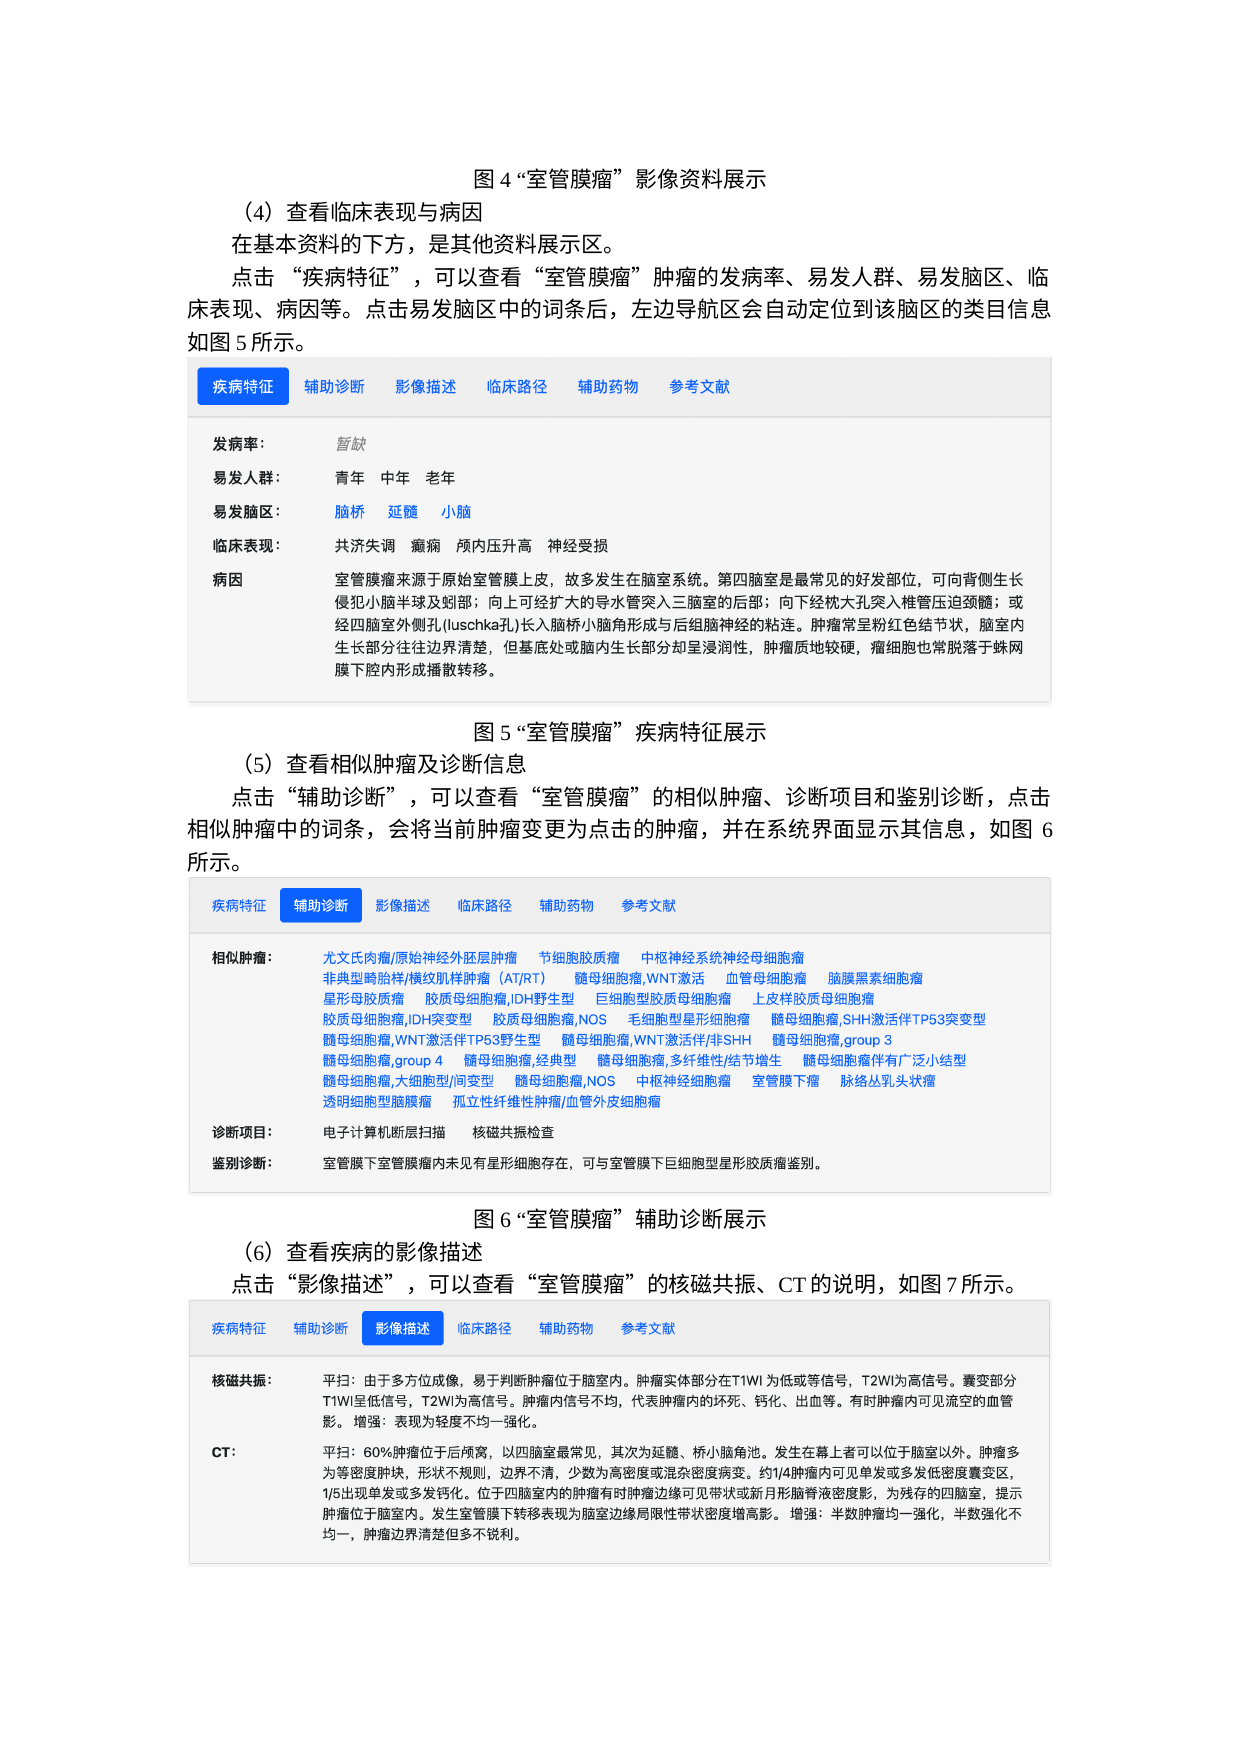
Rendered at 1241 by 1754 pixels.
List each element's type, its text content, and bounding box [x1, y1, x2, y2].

picture [187, 357, 1053, 707]
text 点击“辅助诊断”，可以查看“室管膜瘤”的相似肿瘤、诊断项目和鉴别诊断，点击相似肿瘤中的词条，会将当前肿瘤变更为点击的肿瘤，并在系统界面显示其信息，如图6所示。 [187, 779, 1053, 877]
text 点击“影像描述”，可以查看“室管膜瘤”的核磁共振、CT的说明，如图7所示。 [187, 1267, 1053, 1299]
picture [187, 877, 1053, 1196]
text （5）查看相似肿瘤及诊断信息 [187, 747, 1053, 779]
text （6）查看疾病的影像描述 [187, 1234, 1053, 1267]
text 图4 “室管膜瘤”影像资料展示 [187, 162, 1053, 194]
picture [187, 1299, 1053, 1567]
text 图5 “室管膜瘤”疾病特征展示 [187, 714, 1053, 747]
text 点击 “疾病特征”，可以查看“室管膜瘤”肿瘤的发病率、易发人群、易发脑区、临床表现、病因等。点击易发脑区中的词条后，左边导航区会自动定位到该脑区的类目信息，如图5所示。 [187, 259, 1053, 357]
text 在基本资料的下方，是其他资料展示区。 [187, 227, 1053, 259]
text 图6 “室管膜瘤”辅助诊断展示 [187, 1202, 1053, 1234]
text （4）查看临床表现与病因 [187, 194, 1053, 227]
